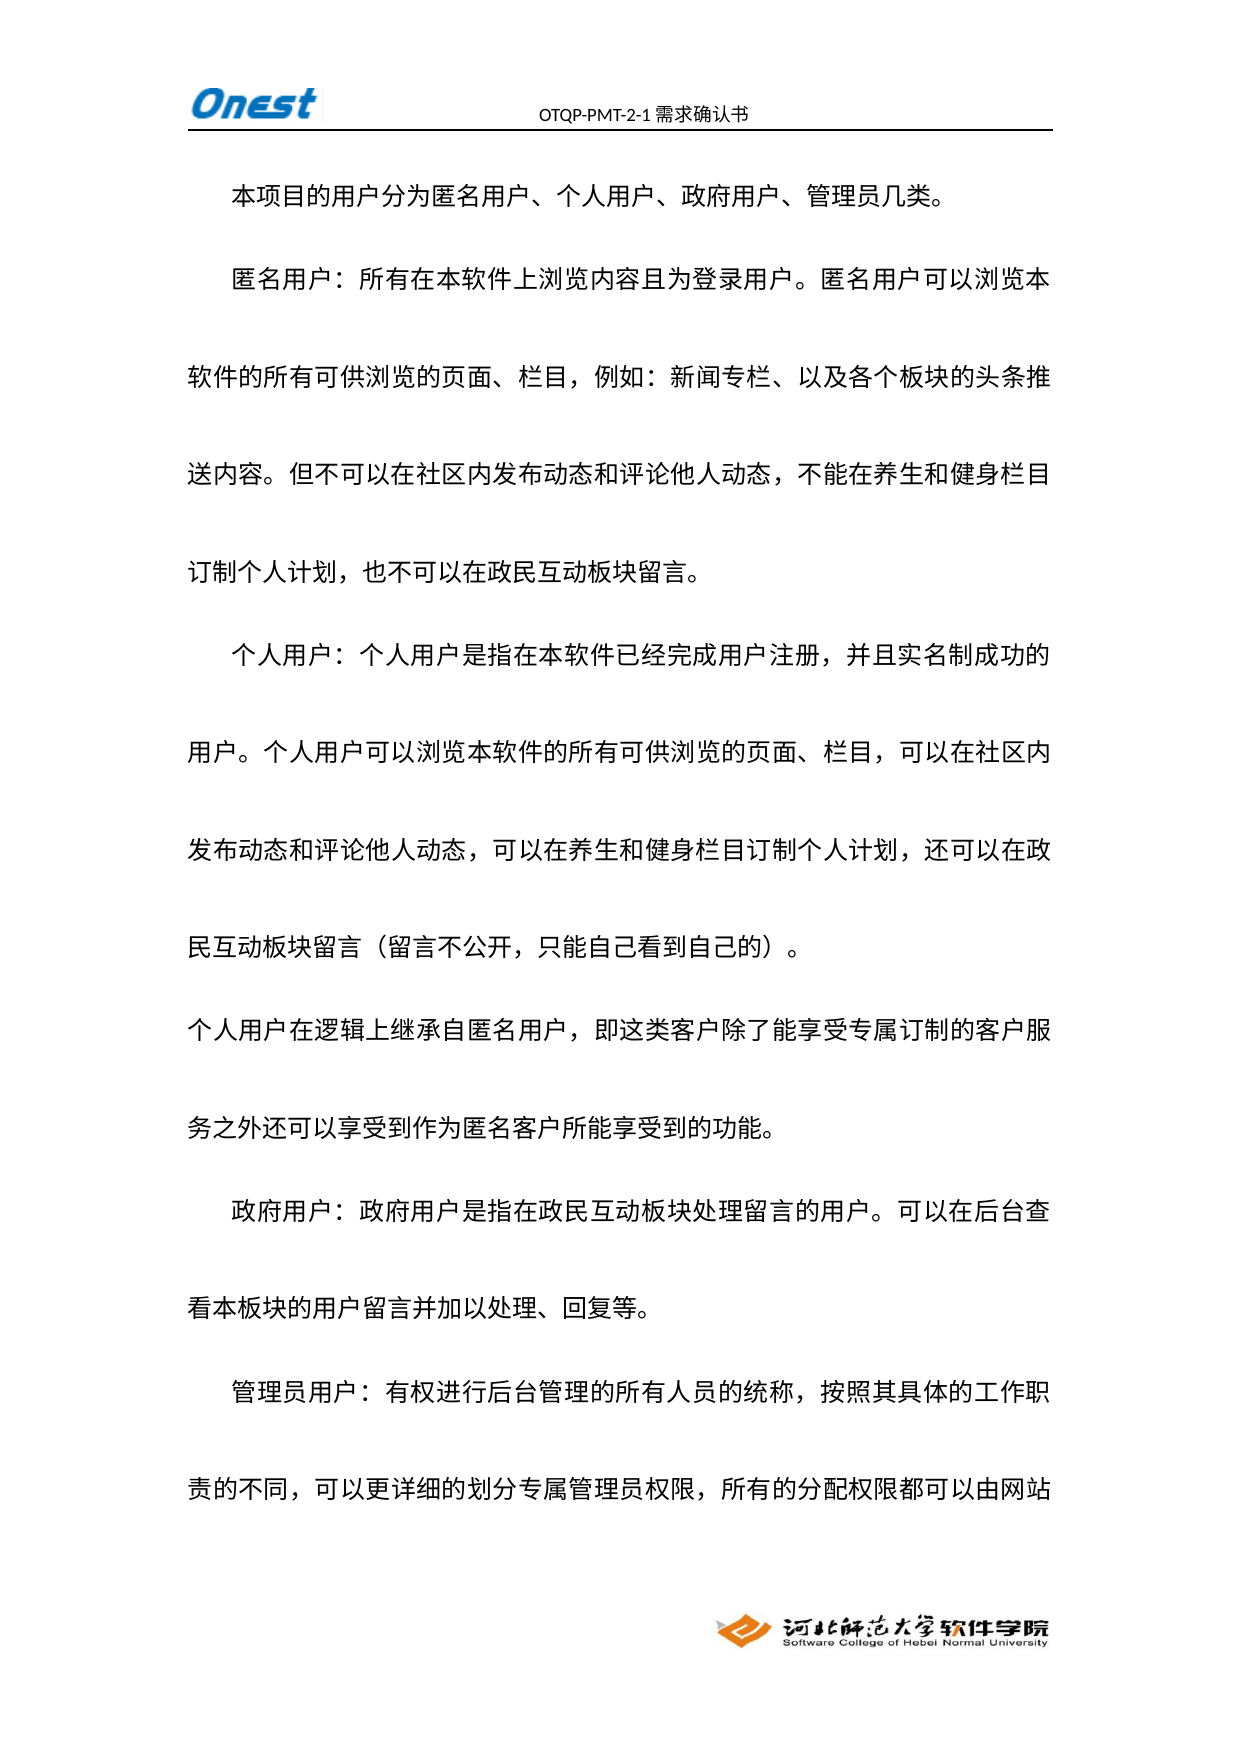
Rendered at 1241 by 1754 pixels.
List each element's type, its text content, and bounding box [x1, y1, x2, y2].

text 个人用户在逻辑上继承自匿名用户，即这类客户除了能享受专属订制的客户服务之外还可以享受到作为匿名客户所能享受到的功能。 [187, 996, 1053, 1159]
text 政府用户：政府用户是指在政民互动板块处理留言的用户。可以在后台查看本板块的用户留言并加以处理、回复等。 [187, 1177, 1053, 1339]
text 匿名用户：所有在本软件上浏览内容且为登录用户。匿名用户可以浏览本软件的所有可供浏览的页面、栏目，例如：新闻专栏、以及各个板块的头条推送内容。但不可以在社区内发布动态和评论他人动态，不能在养生和健身栏目订制个人计划，也不可以在政民互动板块留言。 [187, 245, 1053, 603]
text 管理员用户：有权进行后台管理的所有人员的统称，按照其具体的工作职责的不同，可以更详细的划分专属管理员权限，所有的分配权限都可以由网站的总管理员进行设定。 [187, 1358, 1053, 1520]
text 个人用户：个人用户是指在本软件已经完成用户注册，并且实名制成功的用户。个人用户可以浏览本软件的所有可供浏览的页面、栏目，可以在社区内发布动态和评论他人动态，可以在养生和健身栏目订制个人计划，还可以在政民互动板块留言（留言不公开，只能自己看到自己的）。 [187, 621, 1053, 978]
picture [710, 1611, 1053, 1651]
text 本项目的用户分为匿名用户、个人用户、政府用户、管理员几类。 [187, 162, 1053, 227]
picture [187, 88, 324, 122]
